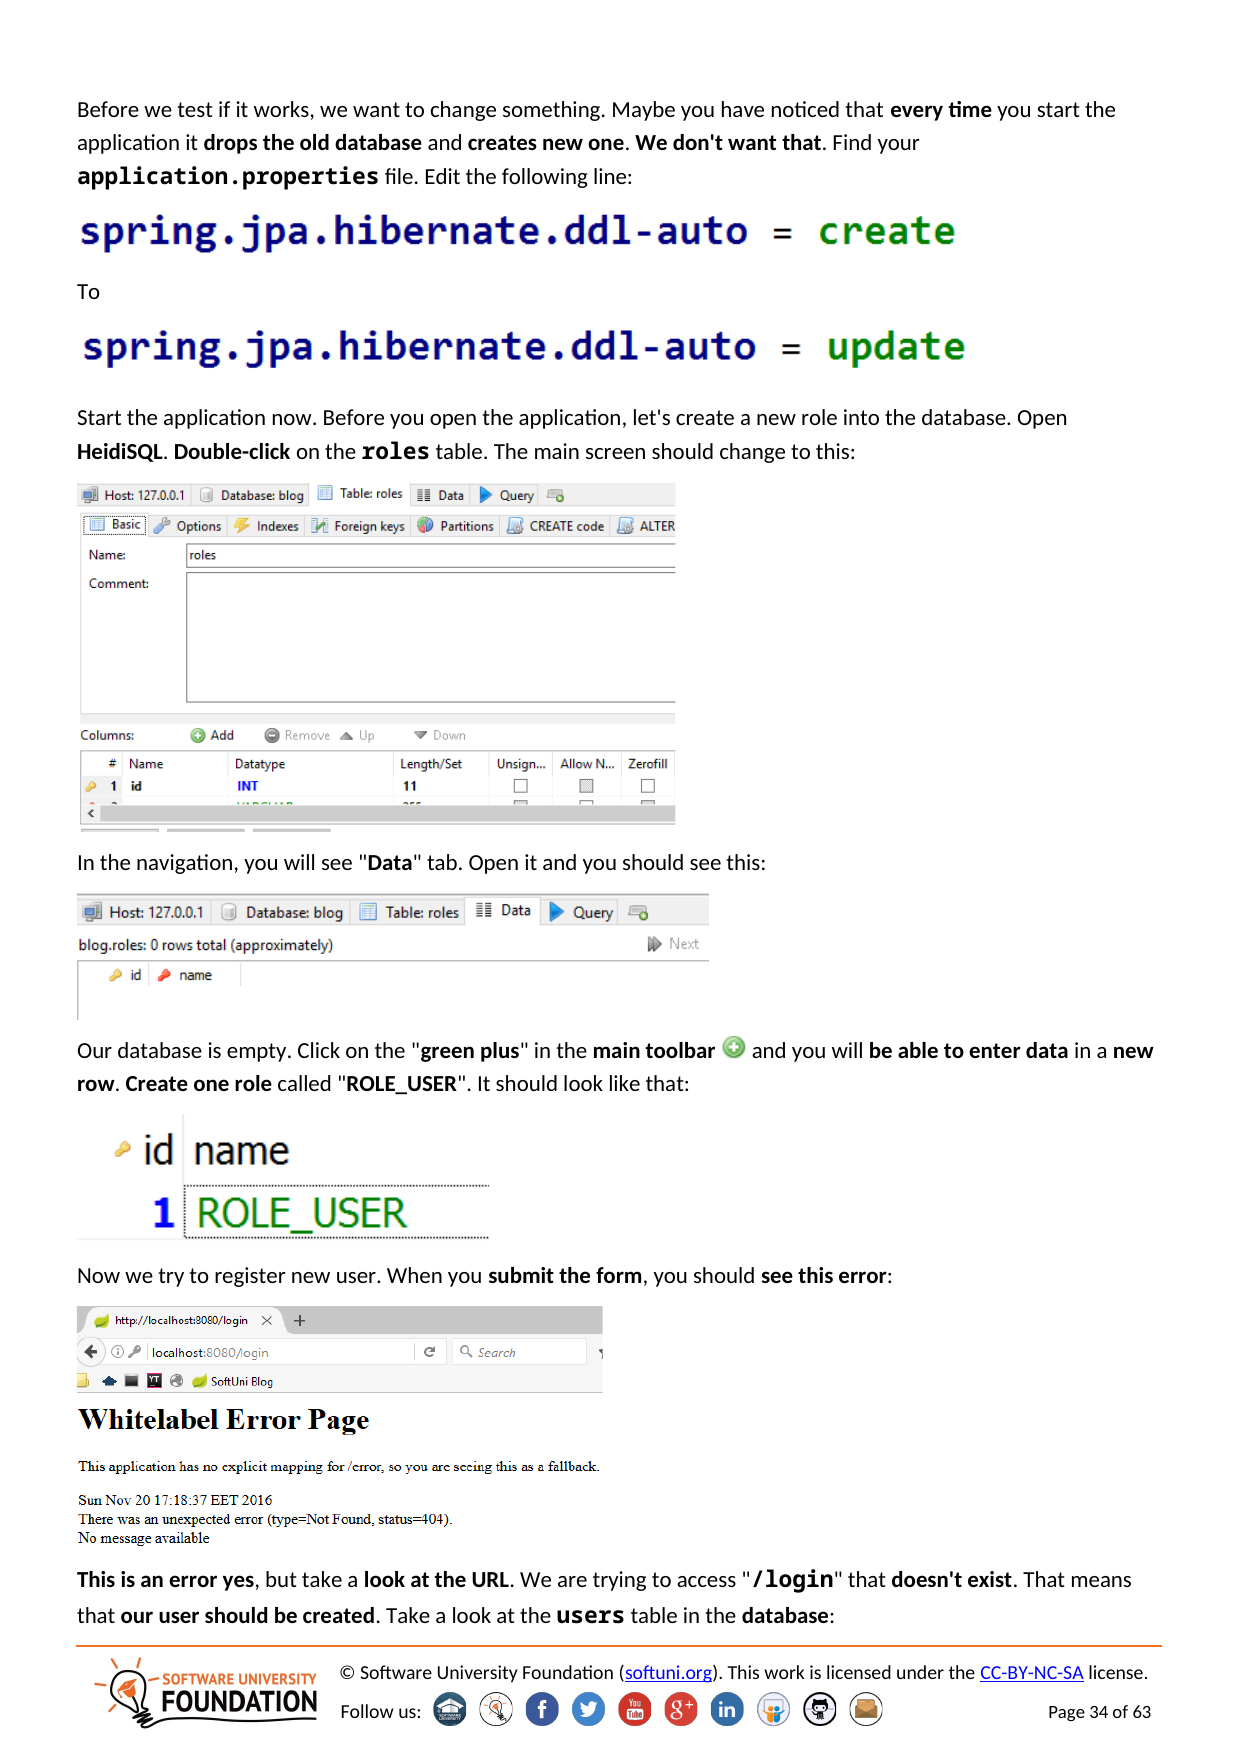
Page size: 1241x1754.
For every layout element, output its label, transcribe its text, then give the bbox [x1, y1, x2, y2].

picture [76, 208, 982, 261]
text This is an error yes, but take a look at the URL. We are trying to access "/login" that doesn't exist. That means that our user should be created. Take a look at the users table in the database: [77, 1563, 1163, 1630]
picture [76, 1306, 603, 1547]
picture [76, 483, 676, 832]
picture [433, 1692, 467, 1726]
picture [618, 1692, 652, 1726]
picture [757, 1692, 790, 1726]
picture [664, 1692, 698, 1726]
text To [77, 277, 1163, 305]
picture [849, 1692, 883, 1726]
text Our database is empty. Click on the "green plus" in the main toolbar and you will be able to enter data in a new row. Create one role called "ROLE_USER". It should look like that: [77, 1036, 1163, 1097]
picture [572, 1692, 605, 1726]
text In the navigation, you will see "Data" tab. Open it and you should see this: [77, 848, 1163, 876]
picture [803, 1692, 837, 1726]
picture [76, 321, 984, 386]
text Before we test if it works, we want to change something. Maybe you have noticed that every time you start the application it drops the old database and creates new one. We don't want that. Find your application.properties file. Edit the following line: [77, 95, 1163, 192]
picture [720, 1036, 747, 1059]
text Now we try to register new user. When you submit the form, you should see this error: [77, 1261, 1163, 1289]
picture [710, 1692, 744, 1726]
picture [479, 1692, 513, 1726]
picture [93, 1656, 317, 1729]
text Start the application now. Before you open the application, let's create a new role into the database. Open HeidiSQL. Double-click on the roles table. The main screen should change to this: [77, 403, 1163, 467]
picture [76, 1113, 490, 1245]
picture [525, 1692, 559, 1726]
picture [76, 893, 709, 1020]
